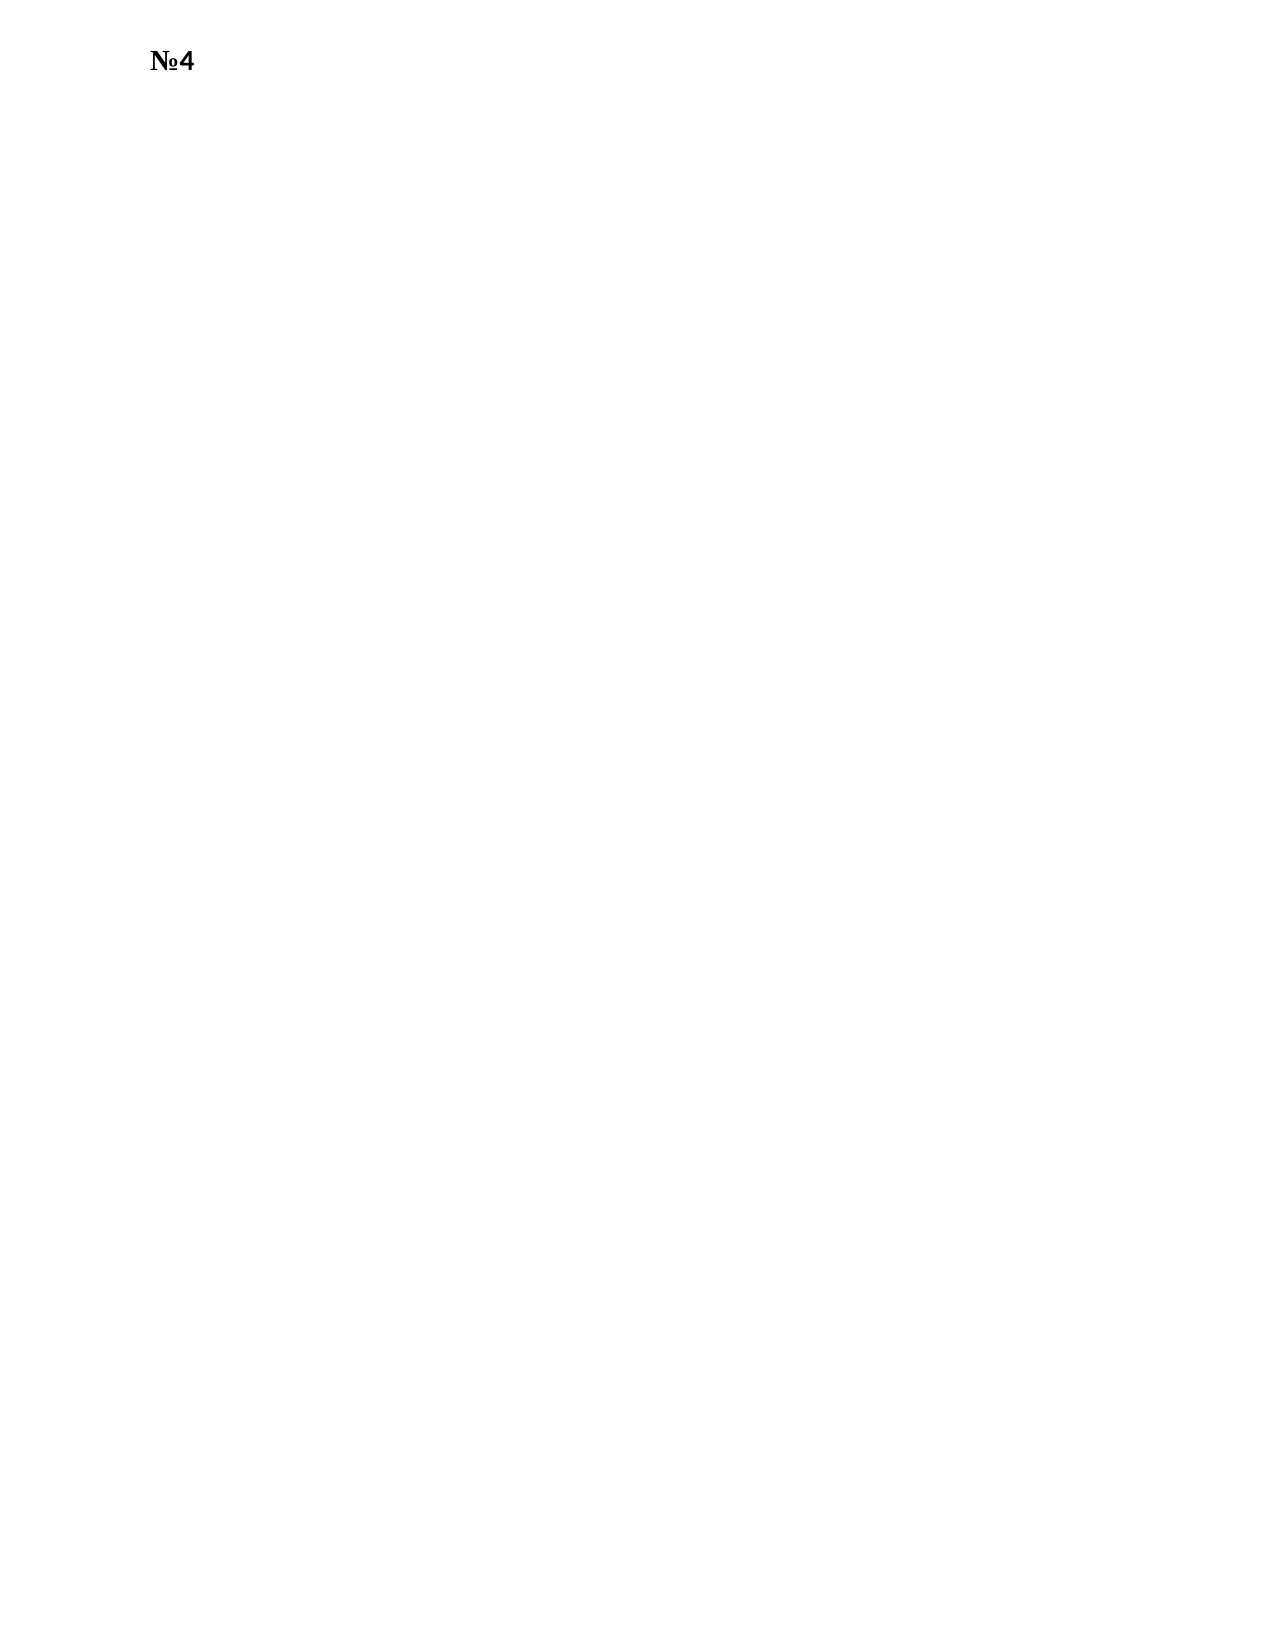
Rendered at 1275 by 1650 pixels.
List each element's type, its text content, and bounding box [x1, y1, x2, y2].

text №4 [150, 42, 1125, 77]
